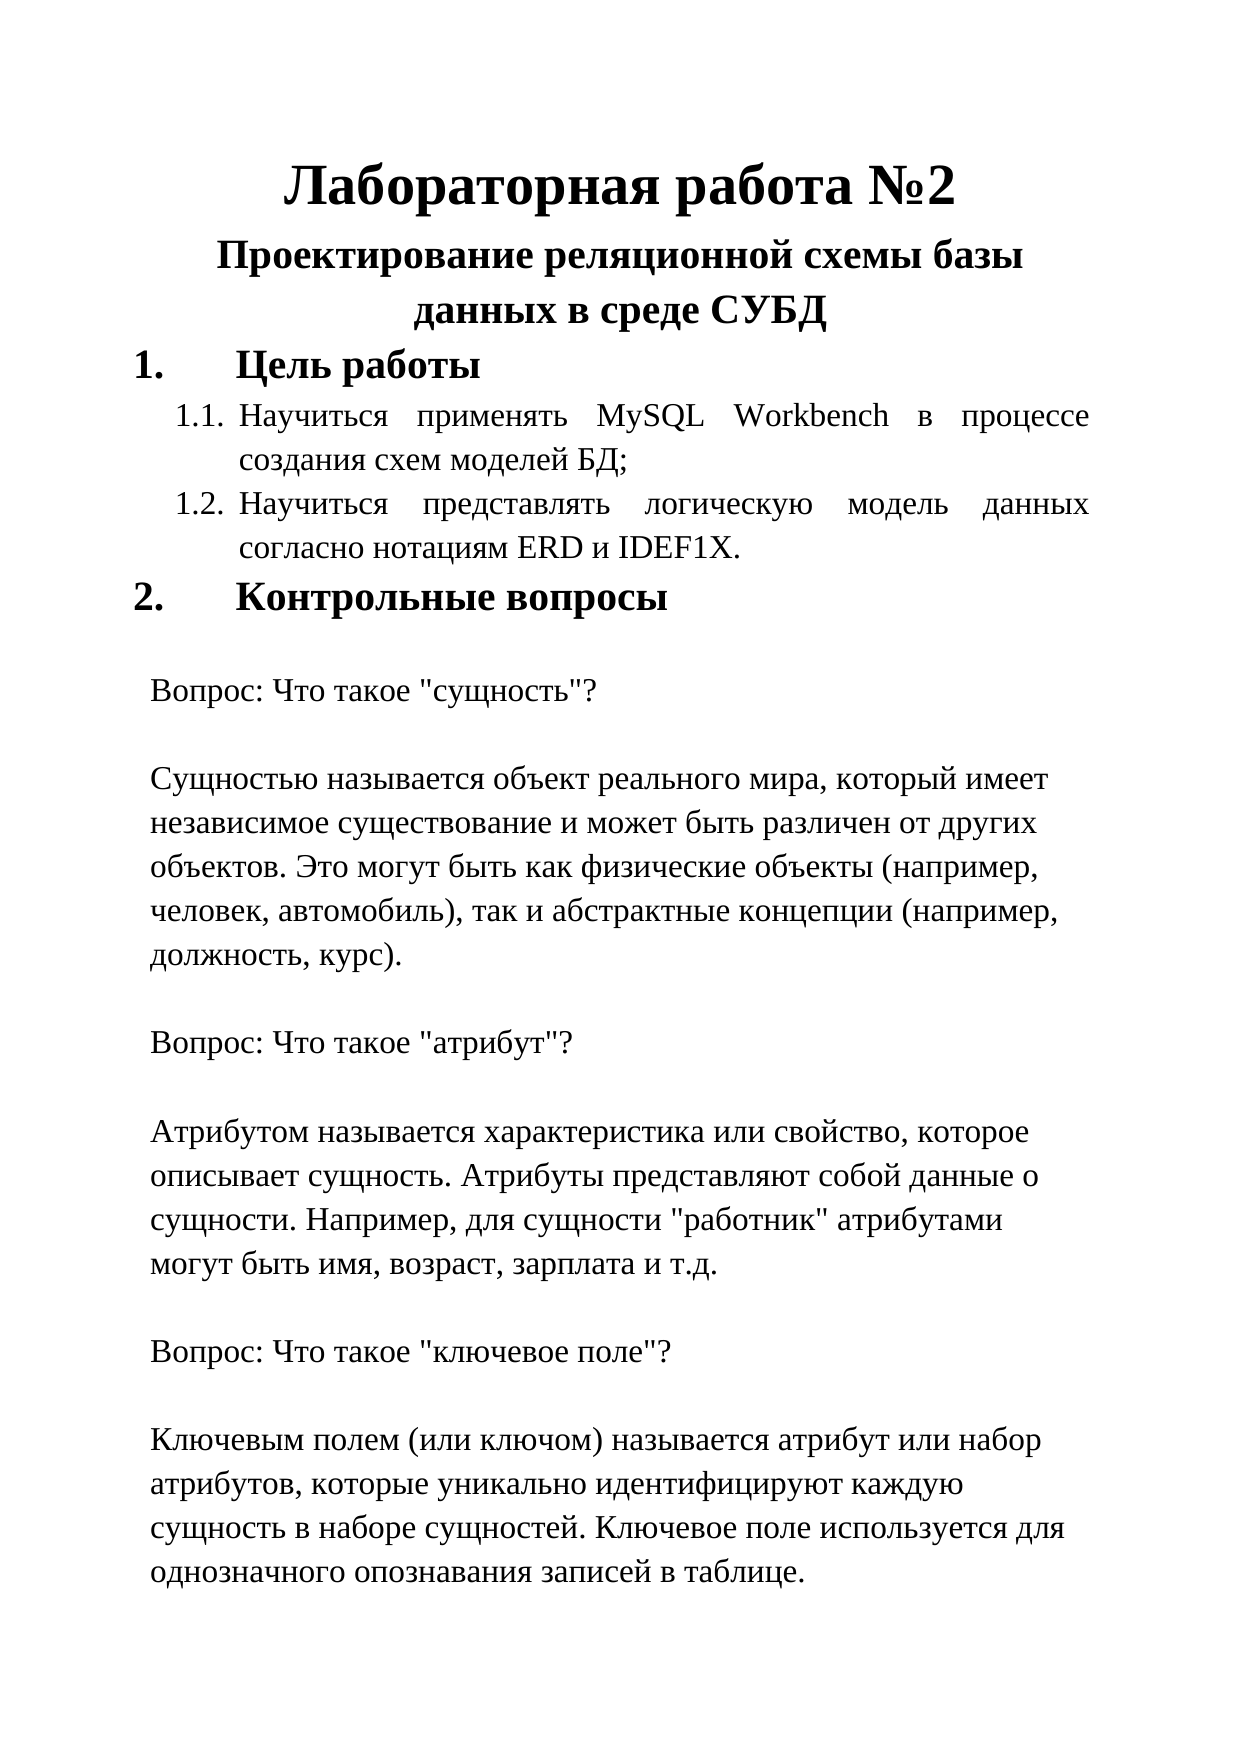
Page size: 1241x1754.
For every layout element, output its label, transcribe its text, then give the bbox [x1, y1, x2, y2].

list Научиться представлять логическую модель данных согласно нотациям ERD и IDEF1X. [224, 483, 1090, 565]
text Вопрос: Что такое "сущность"? [150, 670, 1090, 709]
subtitle Лабораторная работа №2 [150, 150, 1090, 217]
list Контрольные вопросы [164, 571, 1090, 619]
list Научиться применять MySQL Workbench в процессе создания схем моделей БД; [224, 395, 1090, 477]
text Вопрос: Что такое "ключевое поле"? [150, 1331, 1090, 1369]
text Вопрос: Что такое "атрибут"? [150, 1023, 1090, 1061]
text Ключевым полем (или ключом) называется атрибут или набор атрибутов, которые уникально идентифицируют каждую сущность в наборе сущностей. Ключевое поле используется для однозначного опознавания записей в таблице. [150, 1419, 1090, 1590]
list Цель работы [164, 340, 1090, 388]
text Проектирование реляционной схемы базы данных в среде СУБД [150, 229, 1090, 333]
text Атрибутом называется характеристика или свойство, которое описывает сущность. Атрибуты представляют собой данные о сущности. Например, для сущности "работник" атрибутами могут быть имя, возраст, зарплата и т.д. [150, 1111, 1090, 1281]
text Сущностью называется объект реального мира, который имеет независимое существование и может быть различен от других объектов. Это могут быть как физические объекты (например, человек, автомобиль), так и абстрактные концепции (например, должность, курс). [150, 758, 1090, 973]
